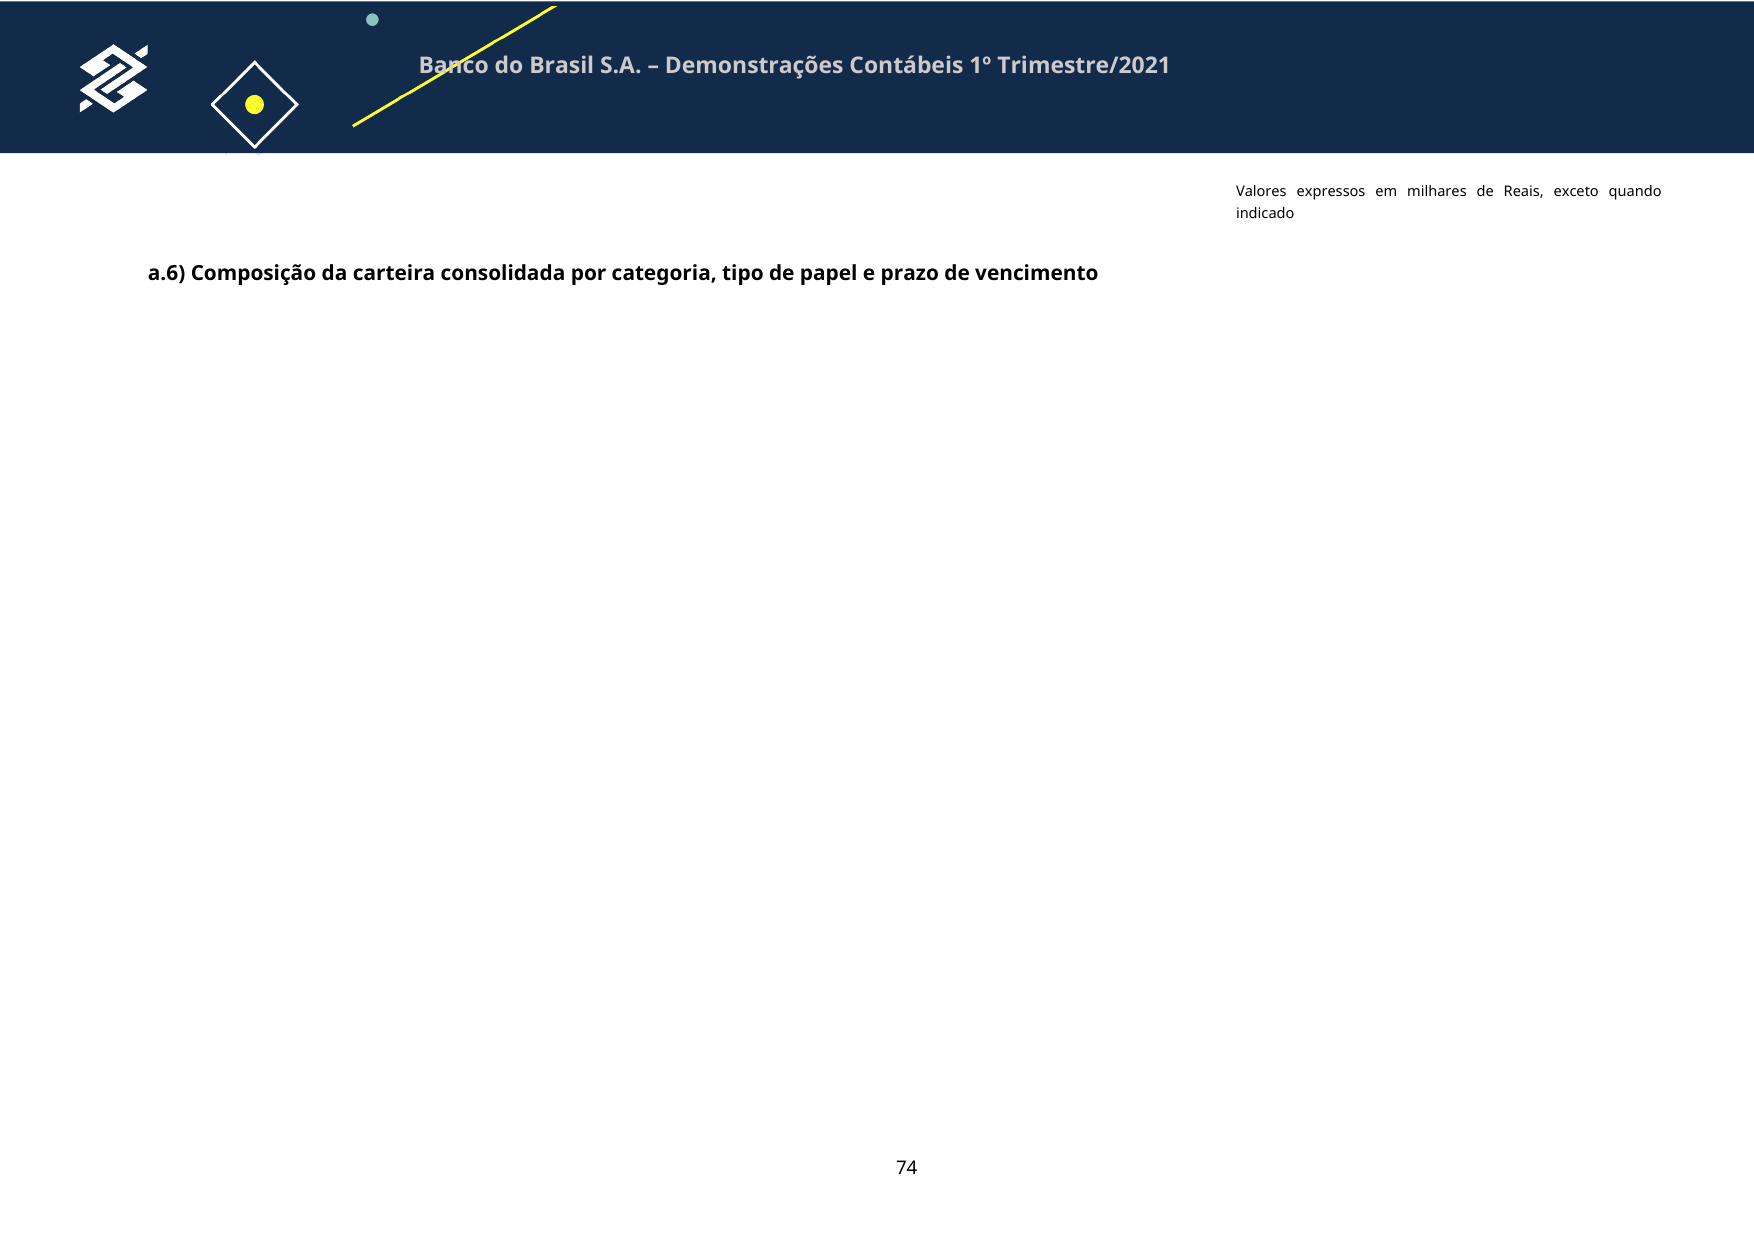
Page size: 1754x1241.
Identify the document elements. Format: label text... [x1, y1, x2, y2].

picture [210, 6, 588, 149]
list ) Composição da carteira consolidada por categoria, tipo de papel e prazo de vencimento [148, 258, 1665, 286]
picture [79, 44, 148, 113]
